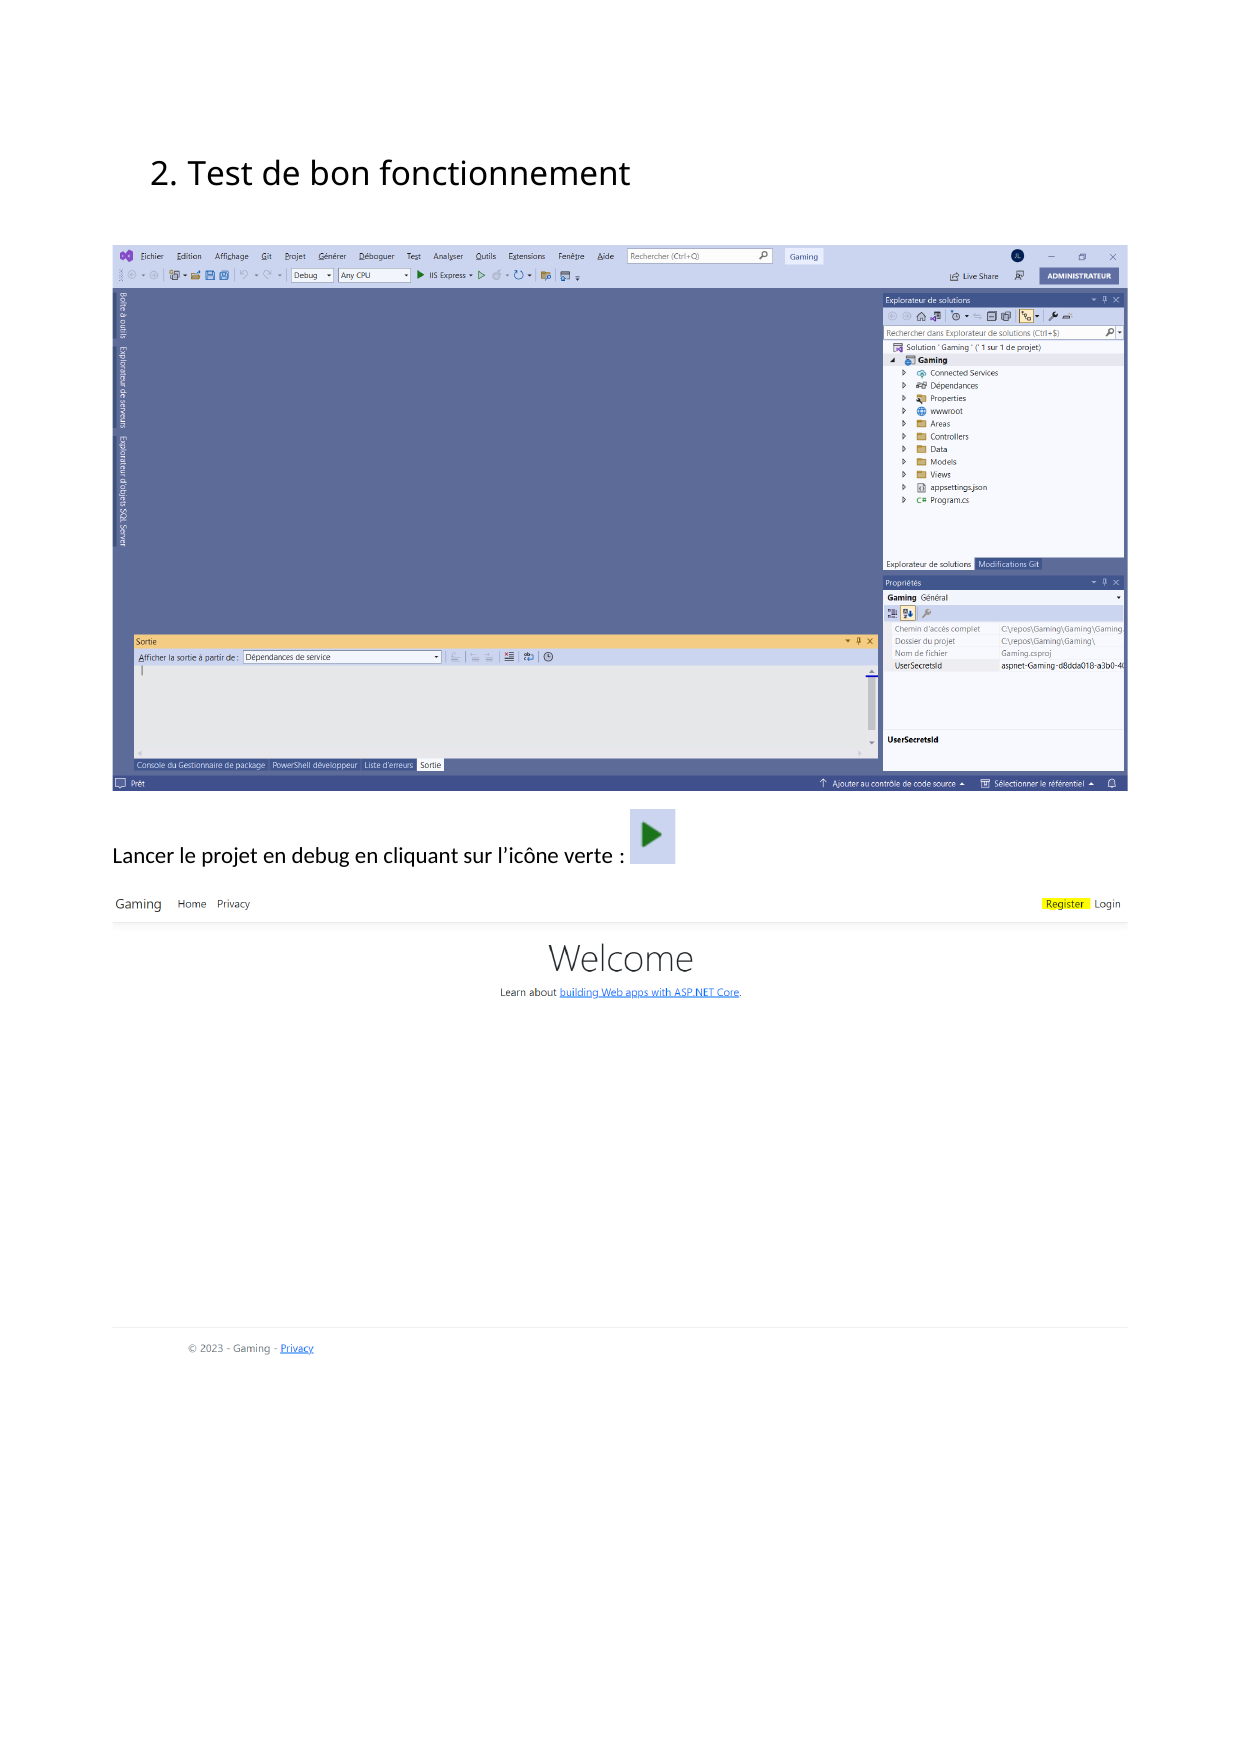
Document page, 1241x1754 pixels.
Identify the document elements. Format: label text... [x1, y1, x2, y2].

picture [630, 809, 676, 864]
text Lancer le projet en debug en cliquant sur l’icône verte : [112, 809, 1128, 870]
subtitle Test de bon fonctionnement [150, 150, 1128, 195]
picture [112, 888, 1128, 1357]
picture [112, 245, 1128, 791]
